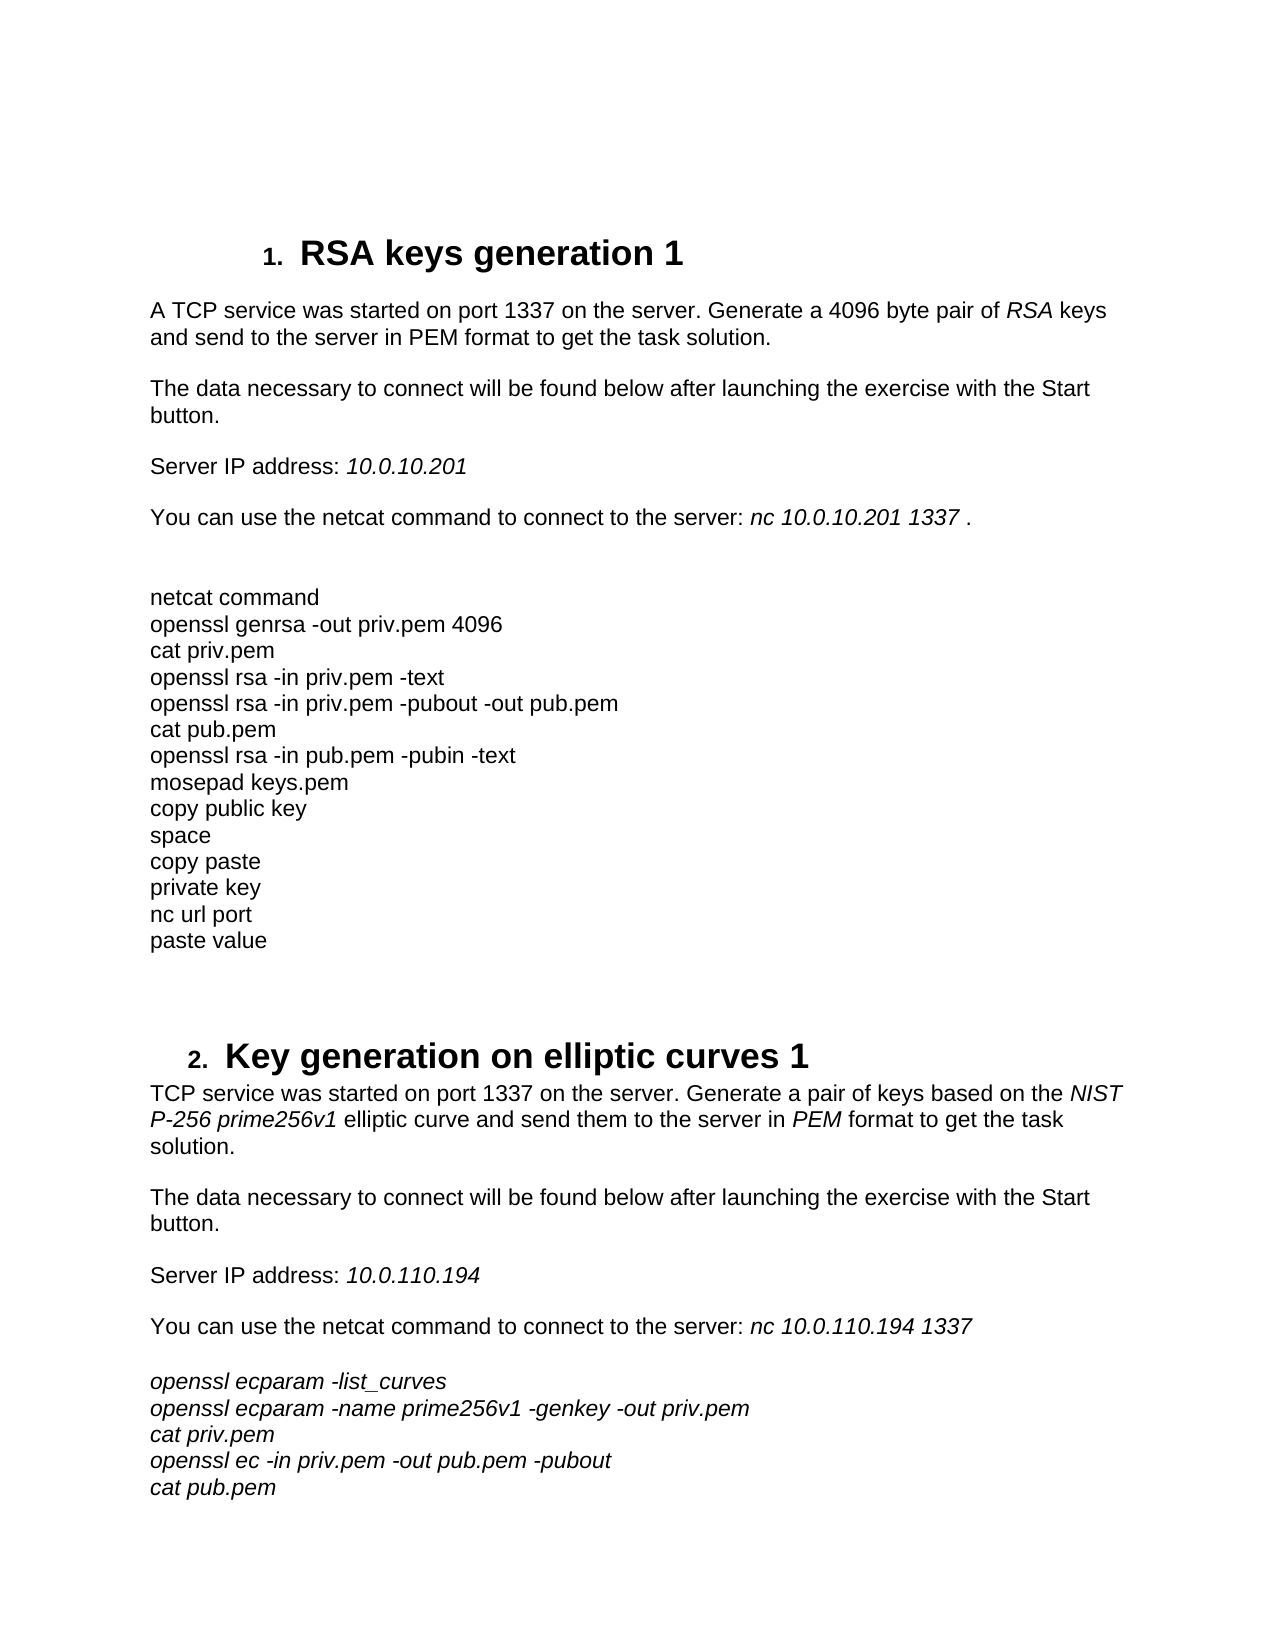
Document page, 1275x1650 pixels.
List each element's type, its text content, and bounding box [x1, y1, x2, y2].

text netcat command [150, 584, 1125, 611]
text The data necessary to connect will be found below after launching the exercise with the Start button. [150, 1184, 1125, 1237]
text A TCP service was started on port 1337 on the server. Generate a 4096 byte pair of RSA keys and send to the server in PEM format to get the task solution. [150, 297, 1125, 350]
text Server IP address: 10.0.10.201 [150, 453, 1125, 479]
text space [150, 822, 1125, 848]
text openssl ec -in priv.pem -out pub.pem -pubout [150, 1447, 1125, 1474]
text cat pub.pem [150, 1474, 1125, 1500]
text openssl ecparam -name prime256v1 -genkey -out priv.pem [150, 1394, 1125, 1421]
list RSA keys generation 1 [262, 232, 1125, 272]
text copy public key [150, 795, 1125, 822]
text You can use the netcat command to connect to the server: nc 10.0.10.201 1337 . [150, 504, 1125, 531]
text The data necessary to connect will be found below after launching the exercise with the Start button. [150, 375, 1125, 428]
text cat priv.pem [150, 637, 1125, 663]
text cat pub.pem [150, 716, 1125, 742]
text TCP service was started on port 1337 on the server. Generate a pair of keys based on the NIST P-256 prime256v1 elliptic curve and send them to the server in PEM format to get the task solution. [150, 1080, 1125, 1159]
text openssl genrsa -out priv.pem 4096 [150, 611, 1125, 637]
text mosepad keys.pem [150, 769, 1125, 795]
text private key [150, 874, 1125, 901]
list Key generation on elliptic curves 1 [187, 1035, 1125, 1076]
text You can use the netcat command to connect to the server: nc 10.0.110.194 1337 [150, 1313, 1125, 1339]
text openssl ecparam -list_curves [150, 1368, 1125, 1394]
text Server IP address: 10.0.110.194 [150, 1262, 1125, 1288]
text copy paste [150, 848, 1125, 874]
text openssl rsa -in priv.pem -text [150, 663, 1125, 690]
text paste value [150, 927, 1125, 953]
text nc url port [150, 901, 1125, 927]
text cat priv.pem [150, 1421, 1125, 1447]
text openssl rsa -in pub.pem -pubin -text [150, 742, 1125, 769]
text openssl rsa -in priv.pem -pubout -out pub.pem [150, 690, 1125, 716]
